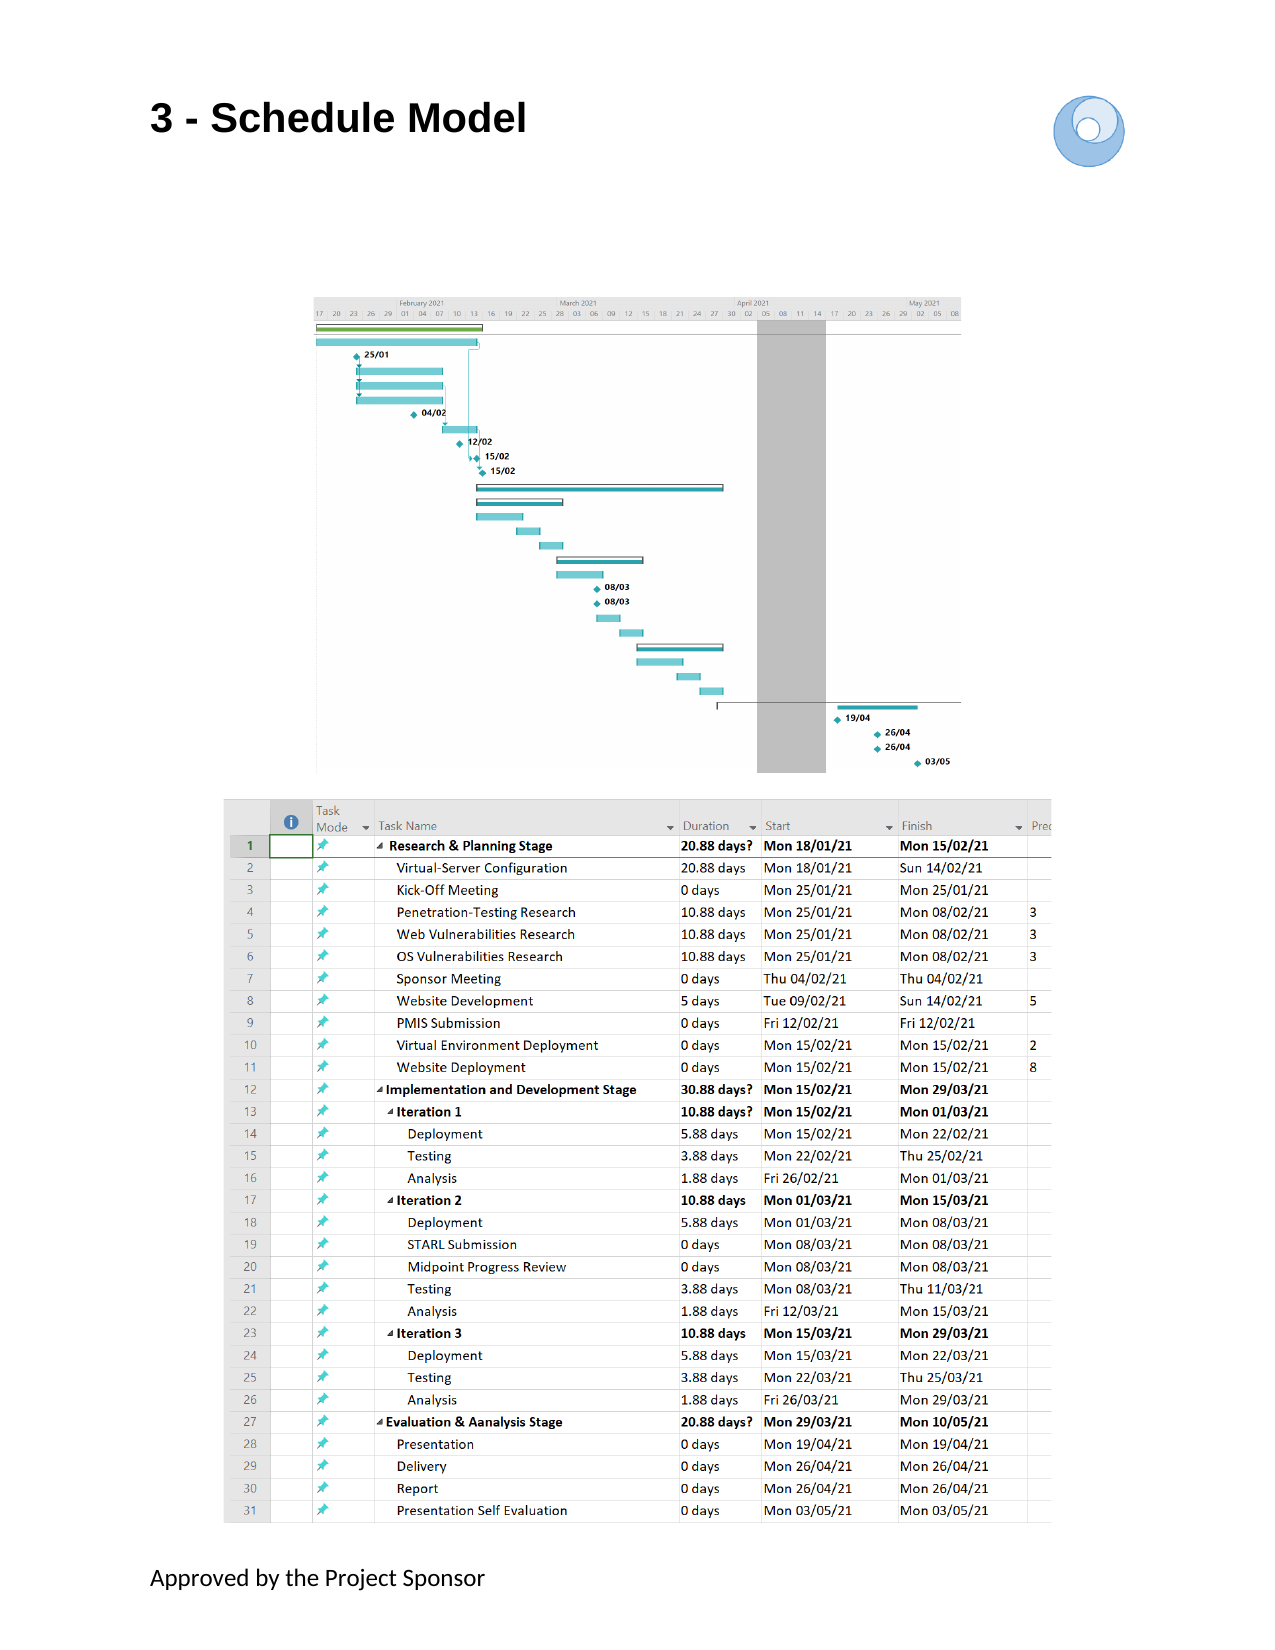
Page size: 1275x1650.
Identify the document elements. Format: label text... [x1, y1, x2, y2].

picture [1051, 93, 1125, 168]
subtitle 3 - Schedule Model [150, 94, 1051, 142]
picture [313, 297, 962, 773]
picture [223, 799, 1052, 1523]
